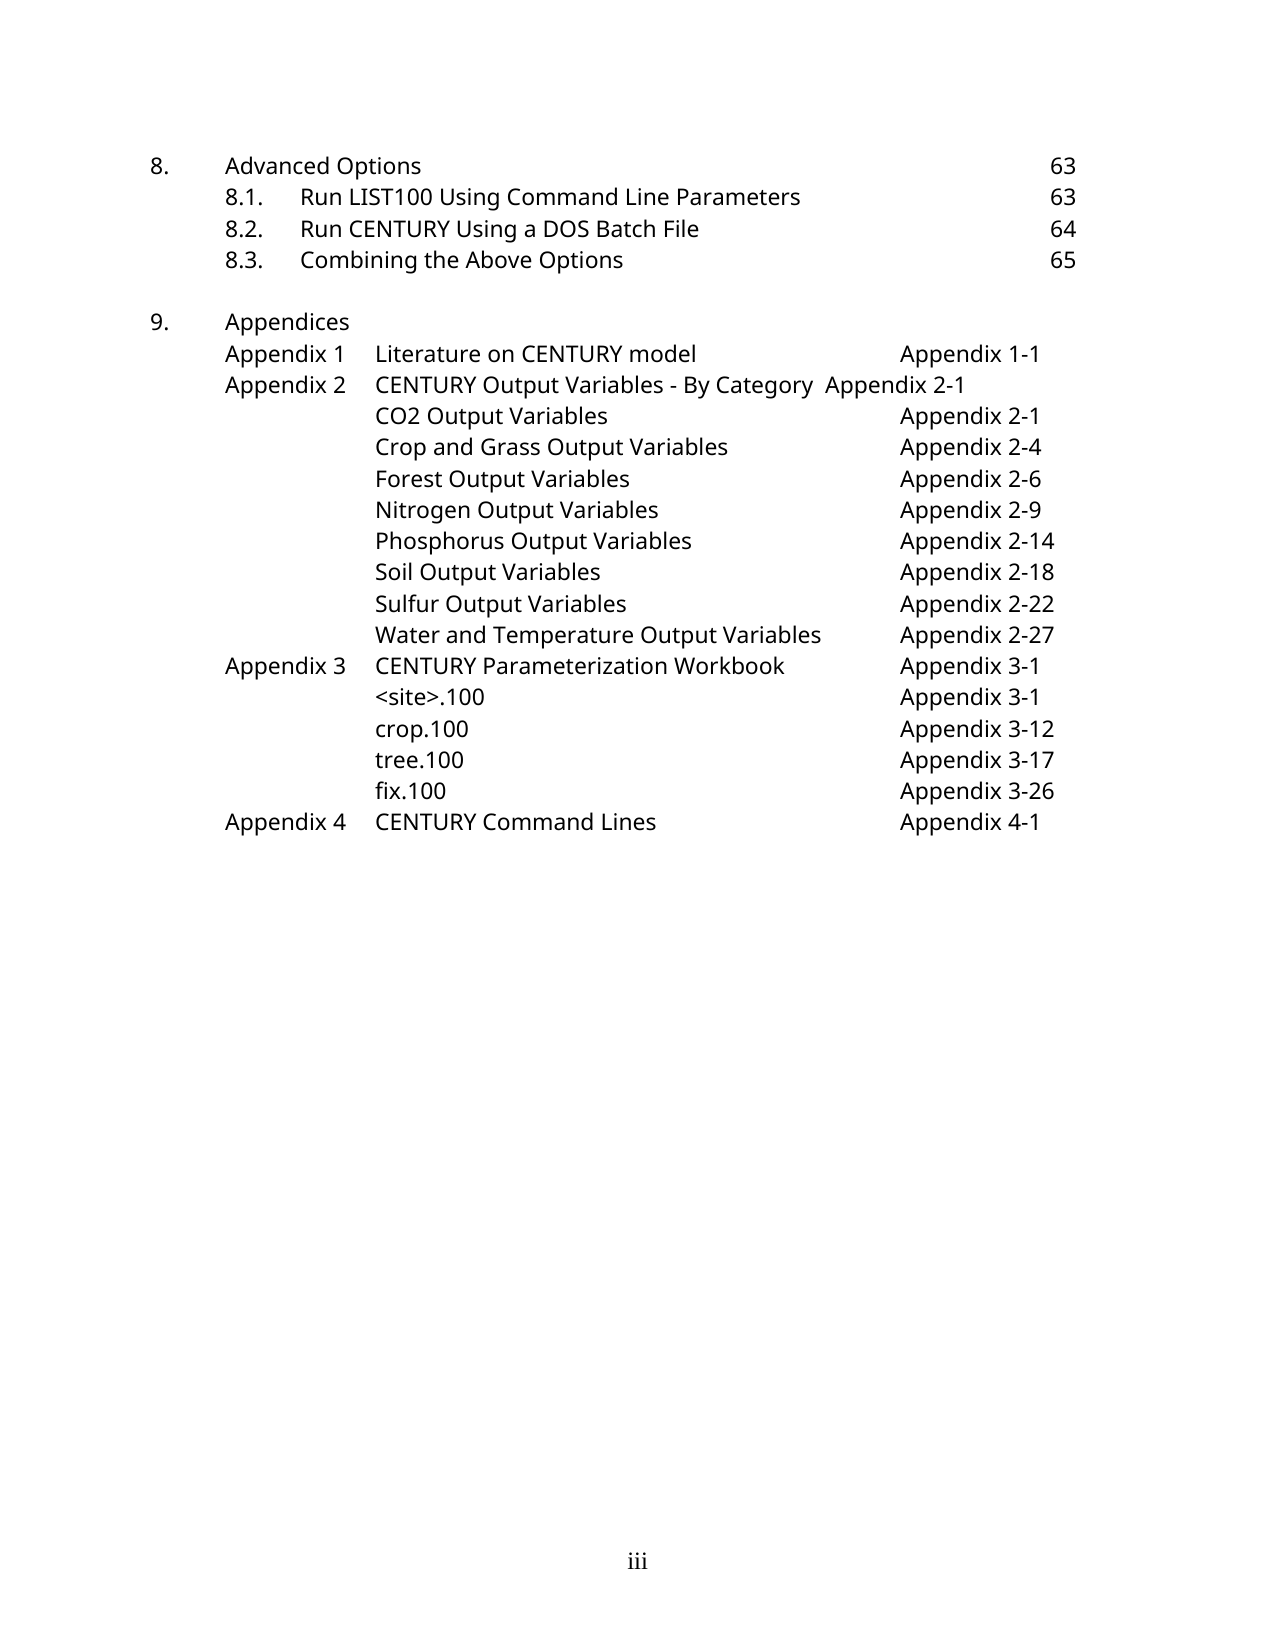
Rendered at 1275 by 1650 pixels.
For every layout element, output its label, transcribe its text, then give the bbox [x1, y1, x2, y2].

title fix.100 Appendix 3-26 [150, 775, 1125, 806]
title 8. Advanced Options 63 [150, 150, 1125, 181]
title Appendix 2 CENTURY Output Variables - By Category Appendix 2-1 [150, 369, 1125, 400]
title 9. Appendices [150, 306, 1125, 337]
title Crop and Grass Output Variables Appendix 2-4 [150, 431, 1125, 462]
title Sulfur Output Variables Appendix 2-22 [150, 587, 1125, 619]
title CO2 Output Variables Appendix 2-1 [150, 400, 1125, 431]
title Appendix 1 Literature on CENTURY model Appendix 1-1 [150, 337, 1125, 369]
title <site>.100 Appendix 3-1 [150, 681, 1125, 712]
title Nitrogen Output Variables Appendix 2-9 [150, 494, 1125, 525]
title Appendix 4 CENTURY Command Lines Appendix 4-1 [150, 806, 1125, 837]
title Forest Output Variables Appendix 2-6 [150, 462, 1125, 494]
title 8.2. Run CENTURY Using a DOS Batch File 64 [150, 212, 1125, 244]
title Phosphorus Output Variables Appendix 2-14 [150, 525, 1125, 556]
title tree.100 Appendix 3-17 [150, 744, 1125, 775]
title Soil Output Variables Appendix 2-18 [150, 556, 1125, 587]
title Appendix 3 CENTURY Parameterization Workbook Appendix 3-1 [150, 650, 1125, 681]
title Water and Temperature Output Variables Appendix 2-27 [150, 619, 1125, 650]
title 8.1. Run LIST100 Using Command Line Parameters 63 [150, 181, 1125, 212]
title crop.100 Appendix 3-12 [150, 712, 1125, 744]
title 8.3. Combining the Above Options 65 [150, 244, 1125, 275]
